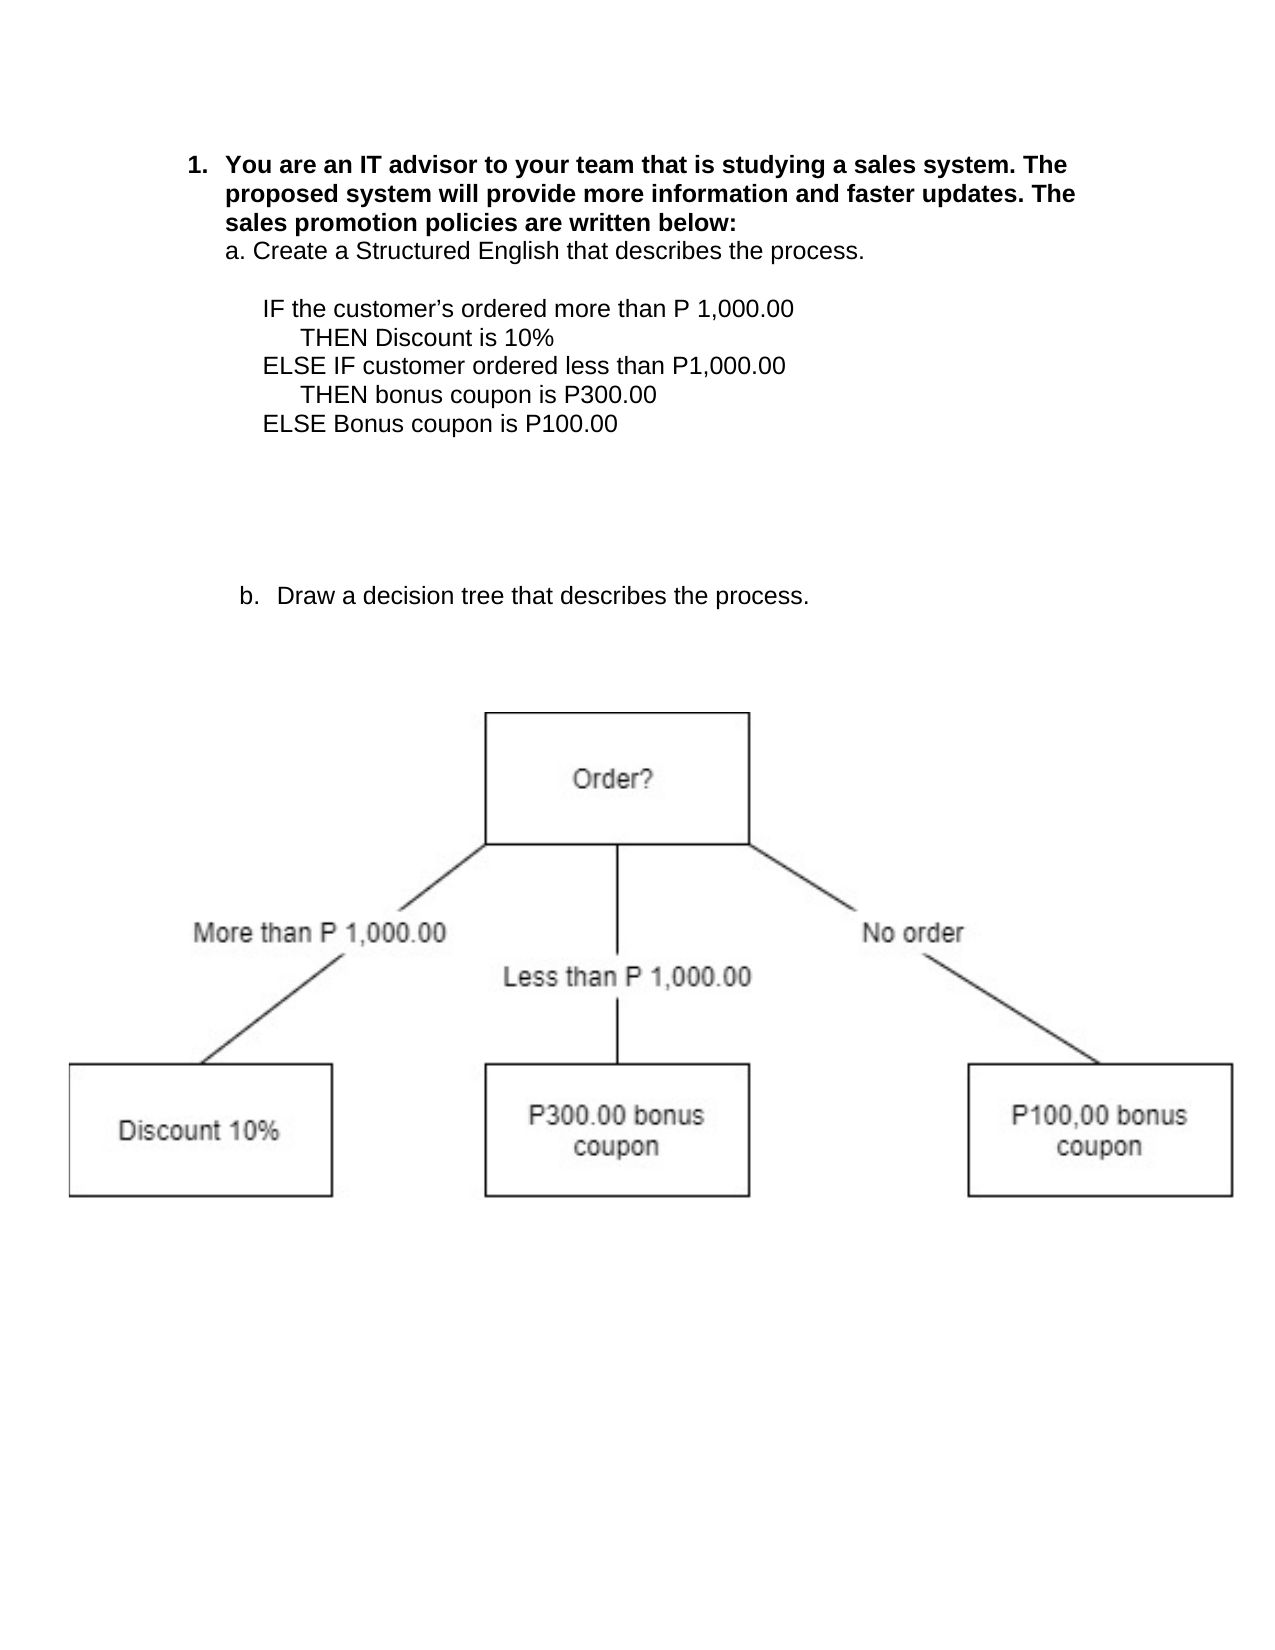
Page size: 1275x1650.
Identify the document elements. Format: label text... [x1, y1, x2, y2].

list Draw a decision tree that describes the process. [239, 581, 1125, 610]
list ELSE Bonus coupon is P100.00 [262, 409, 1125, 437]
list THEN bonus coupon is P300.00 [262, 380, 1125, 409]
picture [68, 712, 1236, 1200]
list ELSE IF customer ordered less than P1,000.00 [262, 351, 1125, 380]
list You are an IT advisor to your team that is studying a sales system. The proposed system will provide more information and faster updates. The sales promotion policies are written below: [187, 150, 1125, 236]
list IF the customer’s ordered more than P 1,000.00 [262, 294, 1125, 322]
list a. Create a Structured English that describes the process. [225, 236, 1125, 265]
list THEN Discount is 10% [262, 322, 1125, 351]
